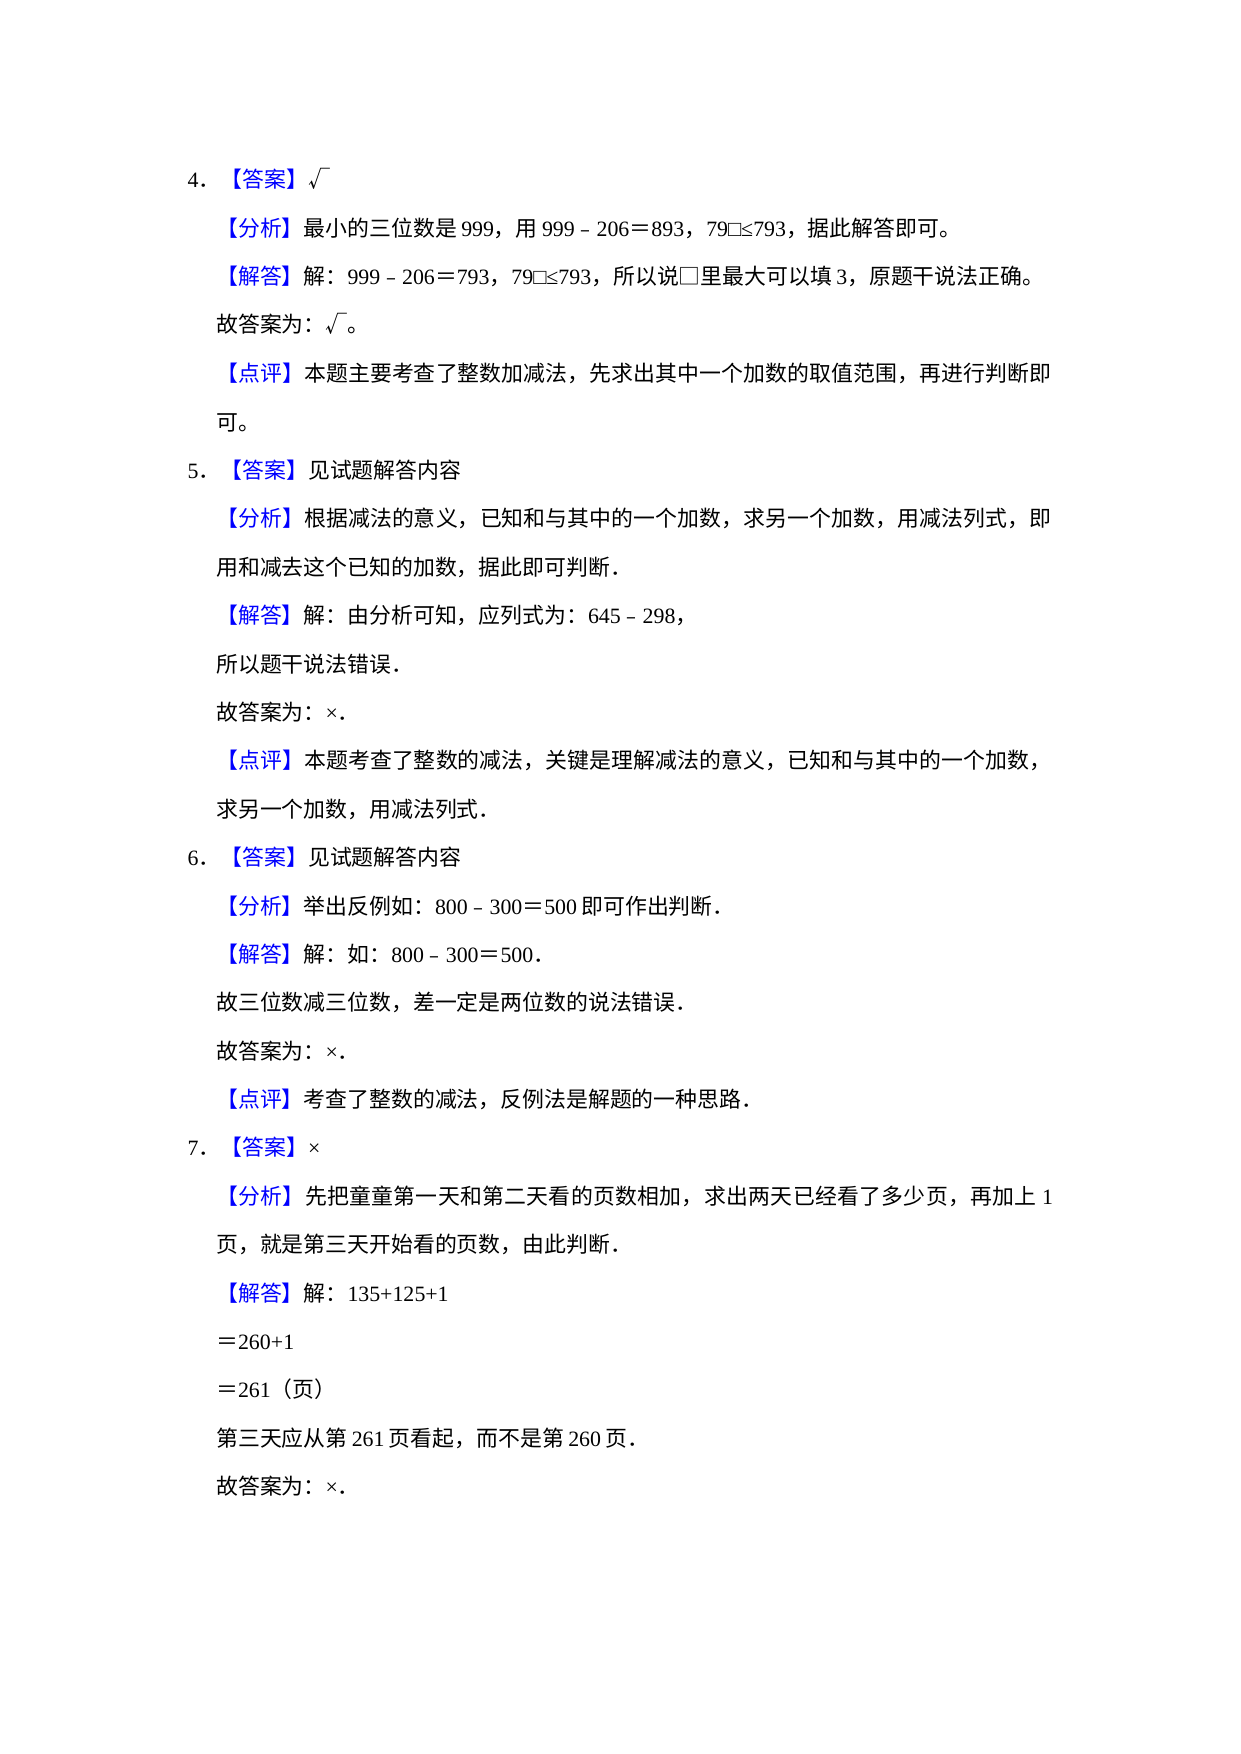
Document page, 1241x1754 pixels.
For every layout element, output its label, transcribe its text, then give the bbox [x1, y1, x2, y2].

text 【分析】最小的三位数是999，用999﹣206＝893，79□≤793，据此解答即可。 [216, 210, 1053, 243]
text 【点评】本题主要考查了整数加减法，先求出其中一个加数的取值范围，再进行判断即可。 [216, 355, 1053, 437]
text 【解答】解：999﹣206＝793，79□≤793，所以说□里最大可以填3，原题干说法正确。 [216, 259, 1053, 291]
text 【分析】根据减法的意义，已知和与其中的一个加数，求另一个加数，用减法列式，即用和减去这个已知的加数，据此即可判断． [216, 501, 1053, 582]
text 【解答】解：由分析可知，应列式为：645﹣298， [216, 598, 1053, 630]
text 故答案为：×． [216, 1033, 1053, 1066]
text 4．【答案】√ [187, 162, 1053, 194]
text ＝260+1 [216, 1324, 1053, 1356]
text 5．【答案】见试题解答内容 [187, 452, 1053, 485]
text 6．【答案】见试题解答内容 [187, 840, 1053, 872]
text 7．【答案】× [187, 1130, 1053, 1162]
text ＝261（页） [216, 1372, 1053, 1404]
text 【分析】举出反例如：800﹣300＝500即可作出判断． [216, 888, 1053, 921]
text 故答案为：×． [216, 694, 1053, 727]
text 【分析】先把童童第一天和第二天看的页数相加，求出两天已经看了多少页，再加上1页，就是第三天开始看的页数，由此判断． [216, 1178, 1053, 1259]
text 【解答】解：如：800﹣300＝500． [216, 937, 1053, 969]
text 故三位数减三位数，差一定是两位数的说法错误． [216, 985, 1053, 1017]
text 所以题干说法错误． [216, 646, 1053, 679]
text 【点评】考查了整数的减法，反例法是解题的一种思路． [216, 1082, 1053, 1114]
text 【点评】本题考查了整数的减法，关键是理解减法的意义，已知和与其中的一个加数，求另一个加数，用减法列式． [216, 743, 1053, 824]
text 第三天应从第261页看起，而不是第260页． [216, 1420, 1053, 1453]
text 故答案为：×． [216, 1469, 1053, 1501]
text 【解答】解：135+125+1 [216, 1275, 1053, 1308]
text 故答案为：√。 [216, 307, 1053, 339]
